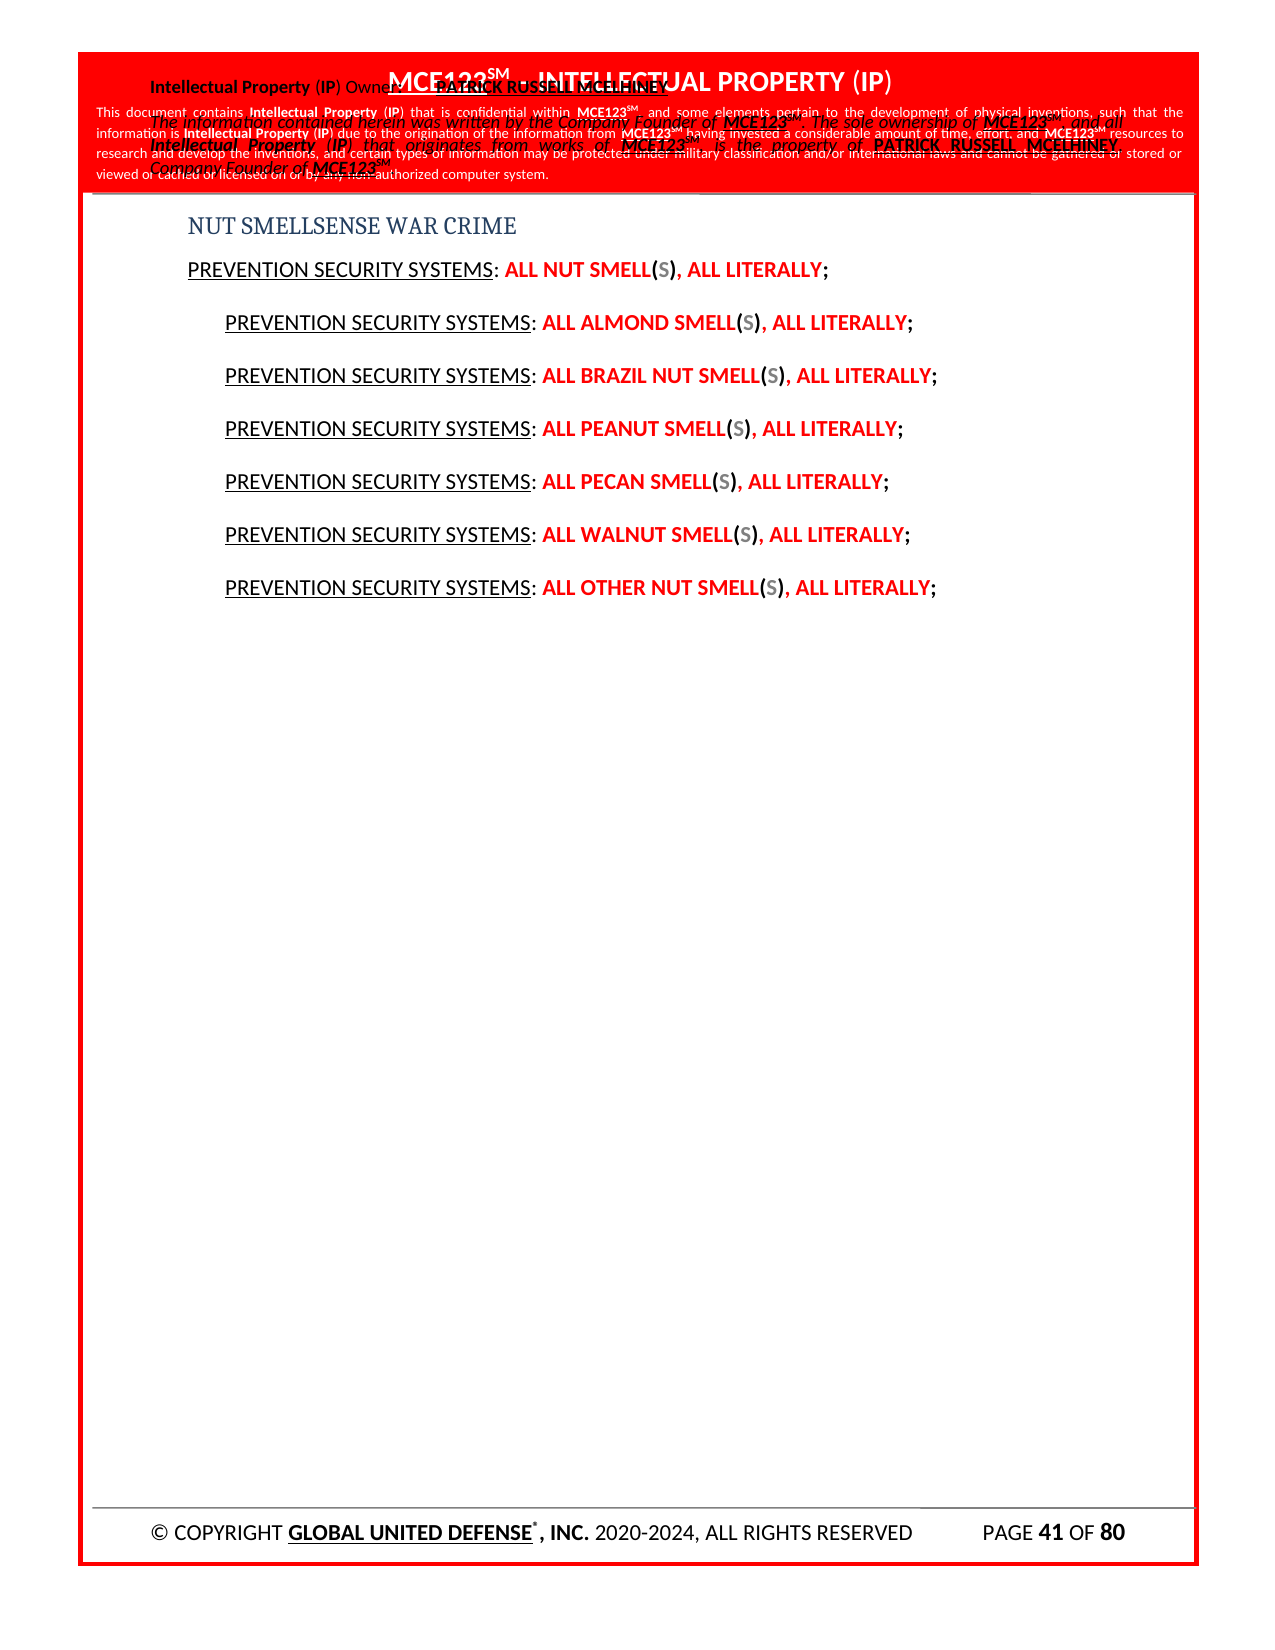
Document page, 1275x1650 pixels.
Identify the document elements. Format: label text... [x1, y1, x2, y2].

text PREVENTION SECURITY SYSTEMS: ALL BRAZIL NUT SMELL(S), ALL LITERALLY; [225, 361, 1125, 389]
text PREVENTION SECURITY SYSTEMS: ALL OTHER NUT SMELL(S), ALL LITERALLY; [225, 573, 1125, 601]
text PREVENTION SECURITY SYSTEMS: ALL PECAN SMELL(S), ALL LITERALLY; [225, 467, 1125, 495]
text PREVENTION SECURITY SYSTEMS: ALL PEANUT SMELL(S), ALL LITERALLY; [225, 414, 1125, 442]
subtitle NUT SMELLSENSE WAR CRIME [187, 212, 1125, 240]
text PREVENTION SECURITY SYSTEMS: ALL NUT SMELL(S), ALL LITERALLY; [187, 255, 1125, 283]
text PREVENTION SECURITY SYSTEMS: ALL ALMOND SMELL(S), ALL LITERALLY; [225, 308, 1125, 336]
text PREVENTION SECURITY SYSTEMS: ALL WALNUT SMELL(S), ALL LITERALLY; [225, 520, 1125, 548]
